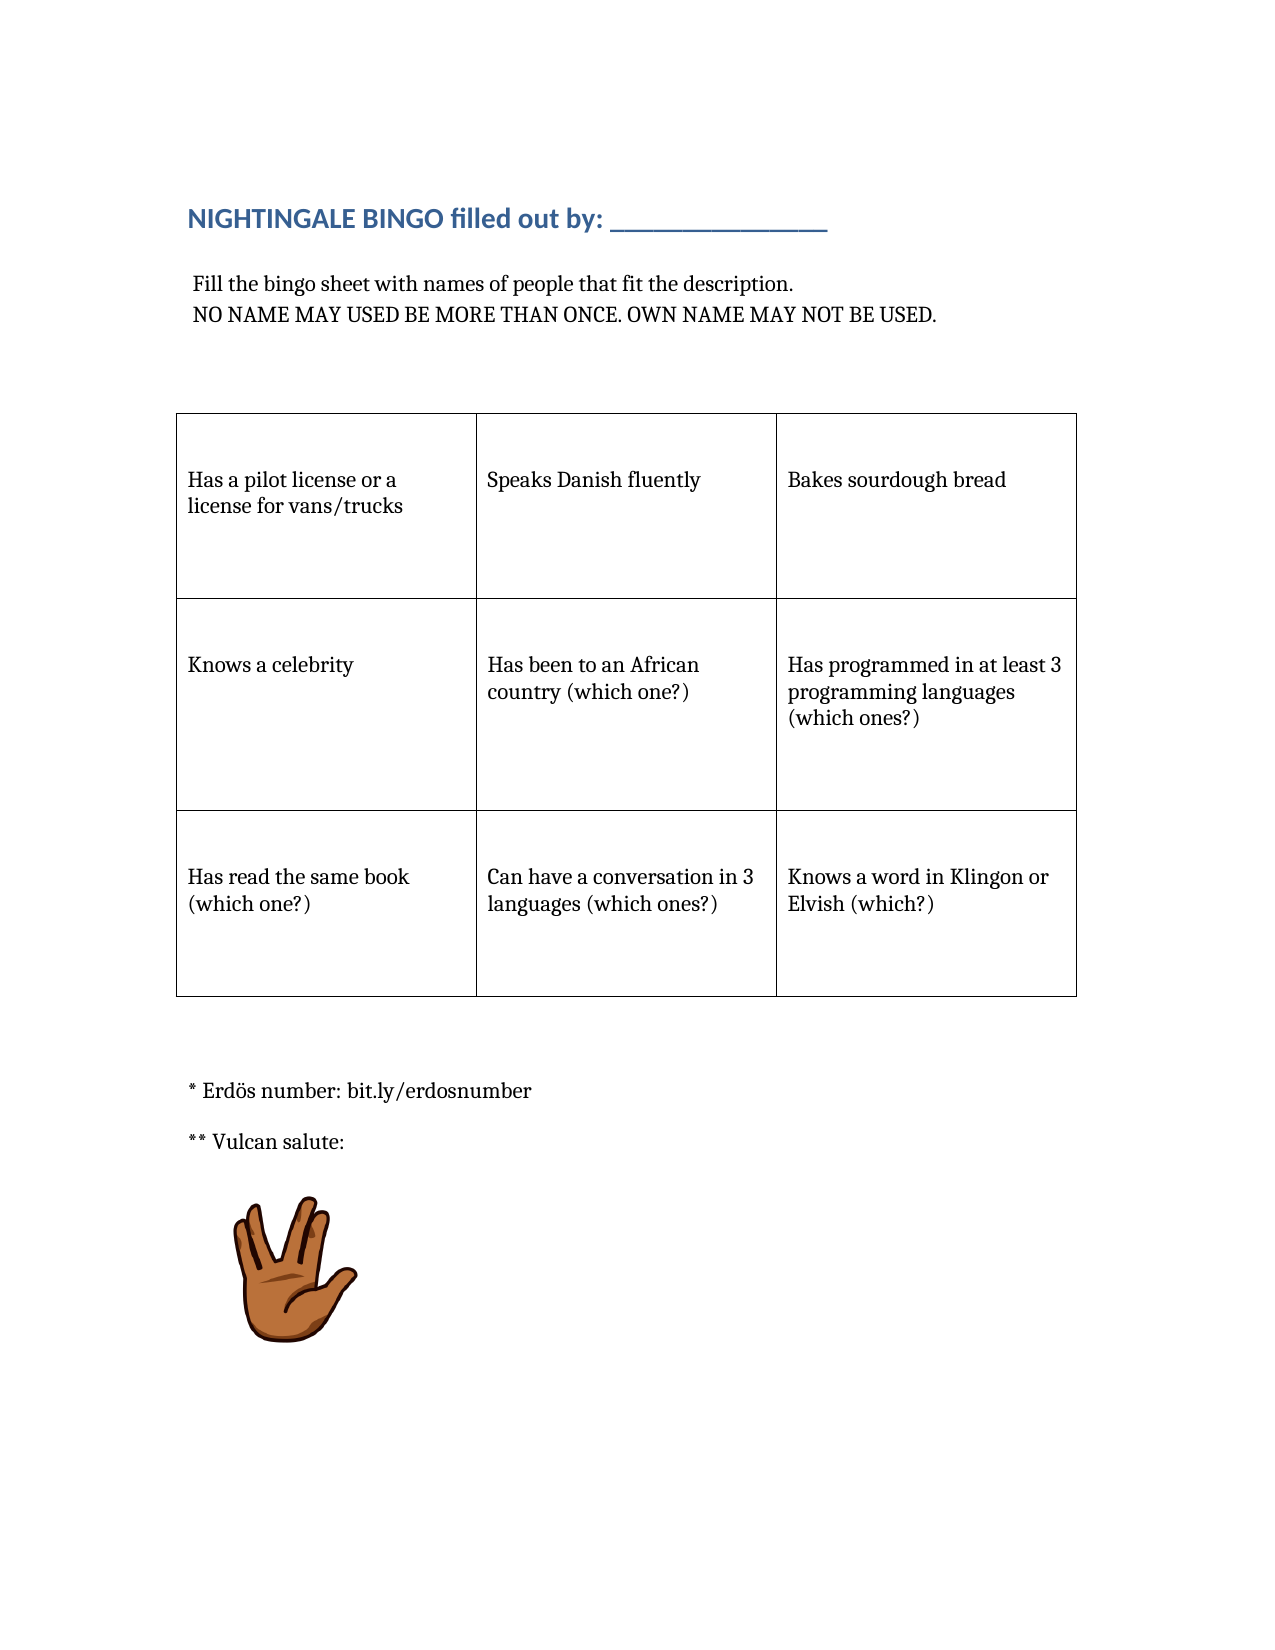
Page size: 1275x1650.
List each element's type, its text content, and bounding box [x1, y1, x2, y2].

text Fill the bingo sheet with names of people that fit the description. NO NAME MAY USED BE MORE THAN ONCE. OWN NAME MAY NOT BE USED. [187, 241, 1087, 388]
text ** Vulcan salute: [187, 1129, 1087, 1155]
table_cell Can have a conversation in 3 languages (which ones?) [477, 811, 776, 996]
table_cell Knows a word in Klingon or Elvish (which?) [777, 811, 1076, 996]
table_cell Has been to an African country (which one?) [477, 599, 776, 810]
table_cell Has read the same book (which one?) [177, 811, 476, 996]
text * Erdös number: bit.ly/erdosnumber [187, 1078, 1087, 1104]
subtitle NIGHTINGALE BINGO filled out by: _______________ [187, 200, 1087, 236]
table_cell Knows a celebrity [177, 599, 476, 810]
table_cell Has programmed in at least 3 programming languages (which ones?) [777, 599, 1076, 810]
table_header Has a pilot license or a license for vans/trucks [177, 414, 476, 598]
picture [206, 1180, 379, 1353]
table_header Speaks Danish fluently [477, 414, 776, 598]
table_header Bakes sourdough bread [777, 414, 1076, 598]
